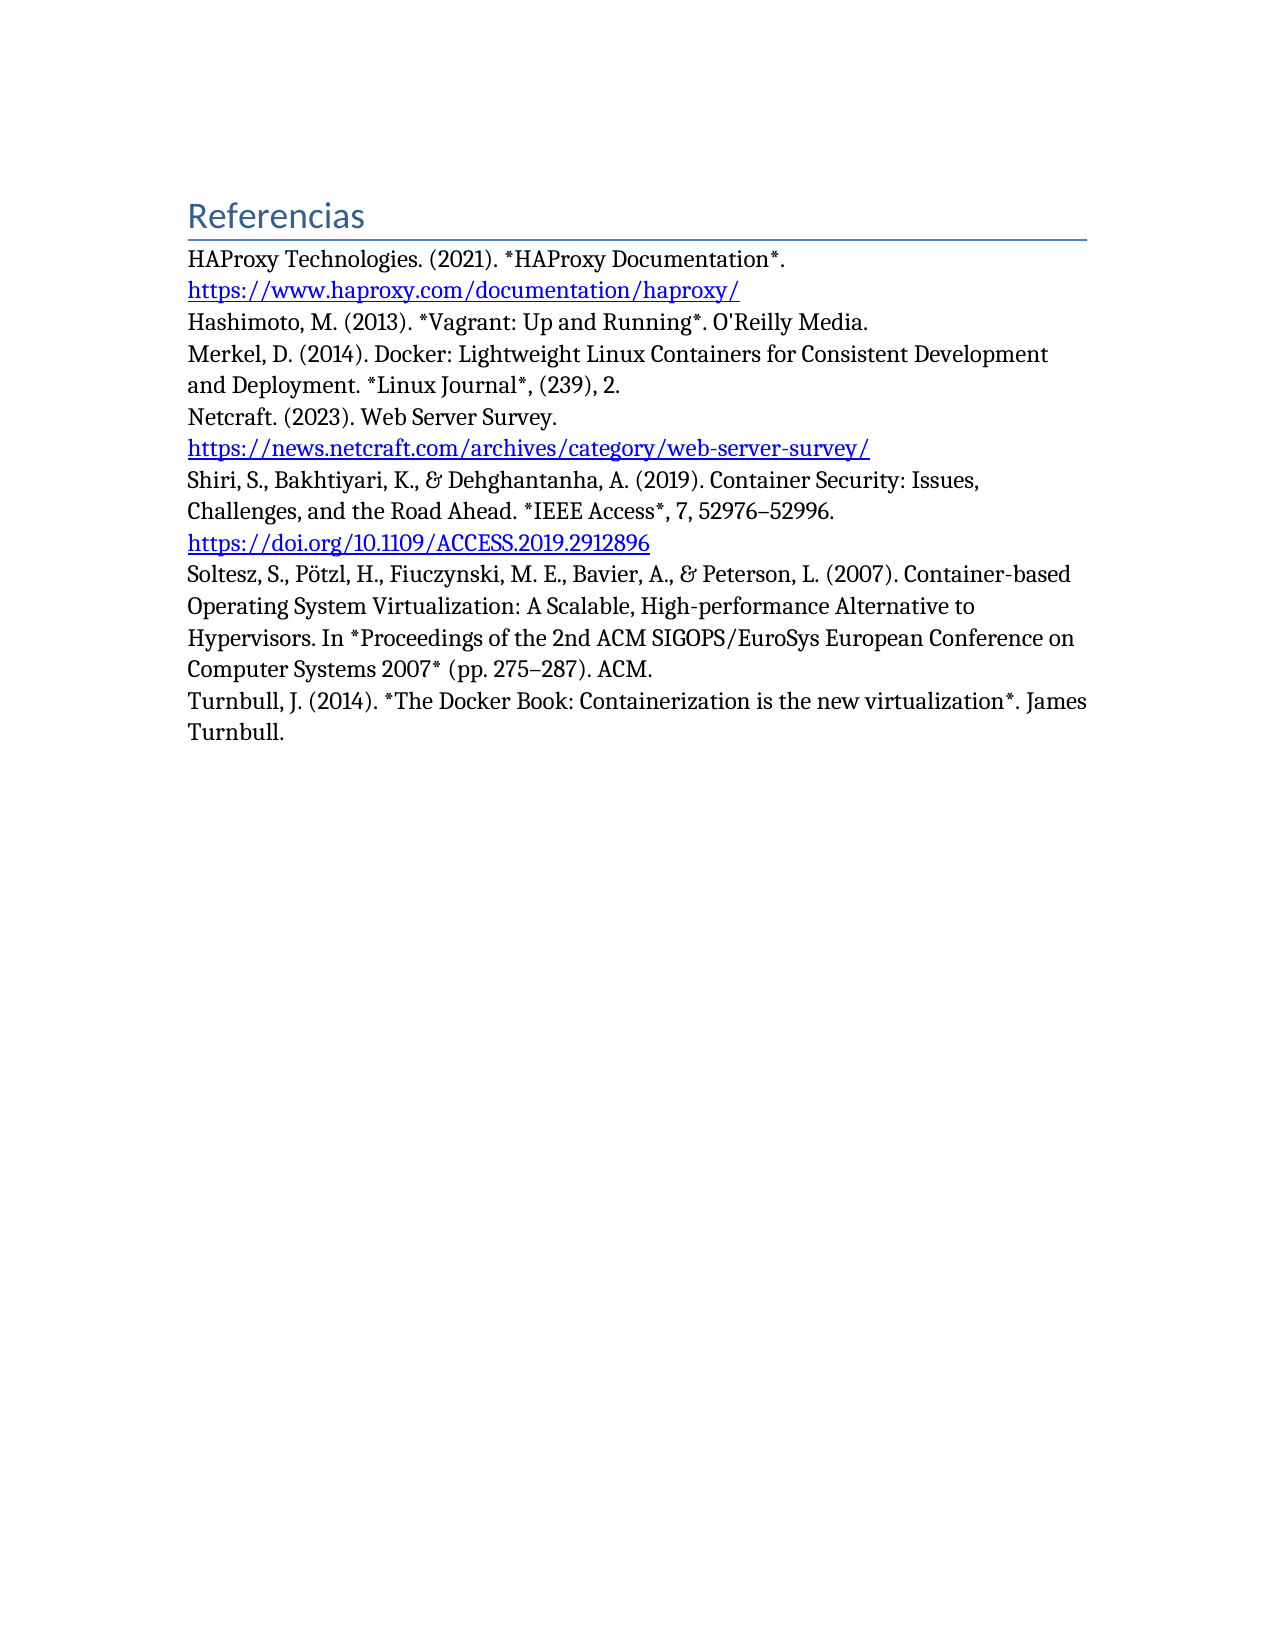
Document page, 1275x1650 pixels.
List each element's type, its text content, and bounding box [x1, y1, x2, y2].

text Turnbull, J. (2014). *The Docker Book: Containerization is the new virtualization*. James Turnbull. [187, 687, 1087, 747]
text Soltesz, S., Pötzl, H., Fiuczynski, M. E., Bavier, A., & Peterson, L. (2007). Container-based Operating System Virtualization: A Scalable, High-performance Alternative to Hypervisors. In *Proceedings of the 2nd ACM SIGOPS/EuroSys European Conference on Computer Systems 2007* (pp. 275–287). ACM. [187, 560, 1087, 684]
text Merkel, D. (2014). Docker: Lightweight Linux Containers for Consistent Development and Deployment. *Linux Journal*, (239), 2. [187, 339, 1087, 400]
text Hashimoto, M. (2013). *Vagrant: Up and Running*. O'Reilly Media. [187, 308, 1087, 337]
subtitle Referencias [187, 192, 1087, 241]
text HAProxy Technologies. (2021). *HAProxy Documentation*. https://www.haproxy.com/documentation/haproxy/ [187, 245, 1087, 305]
text Netcraft. (2023). Web Server Survey. https://news.netcraft.com/archives/category/web-server-survey/ [187, 403, 1087, 463]
text Shiri, S., Bakhtiyari, K., & Dehghantanha, A. (2019). Container Security: Issues, Challenges, and the Road Ahead. *IEEE Access*, 7, 52976–52996. https://doi.org/10.1109/ACCESS.2019.2912896 [187, 466, 1087, 558]
